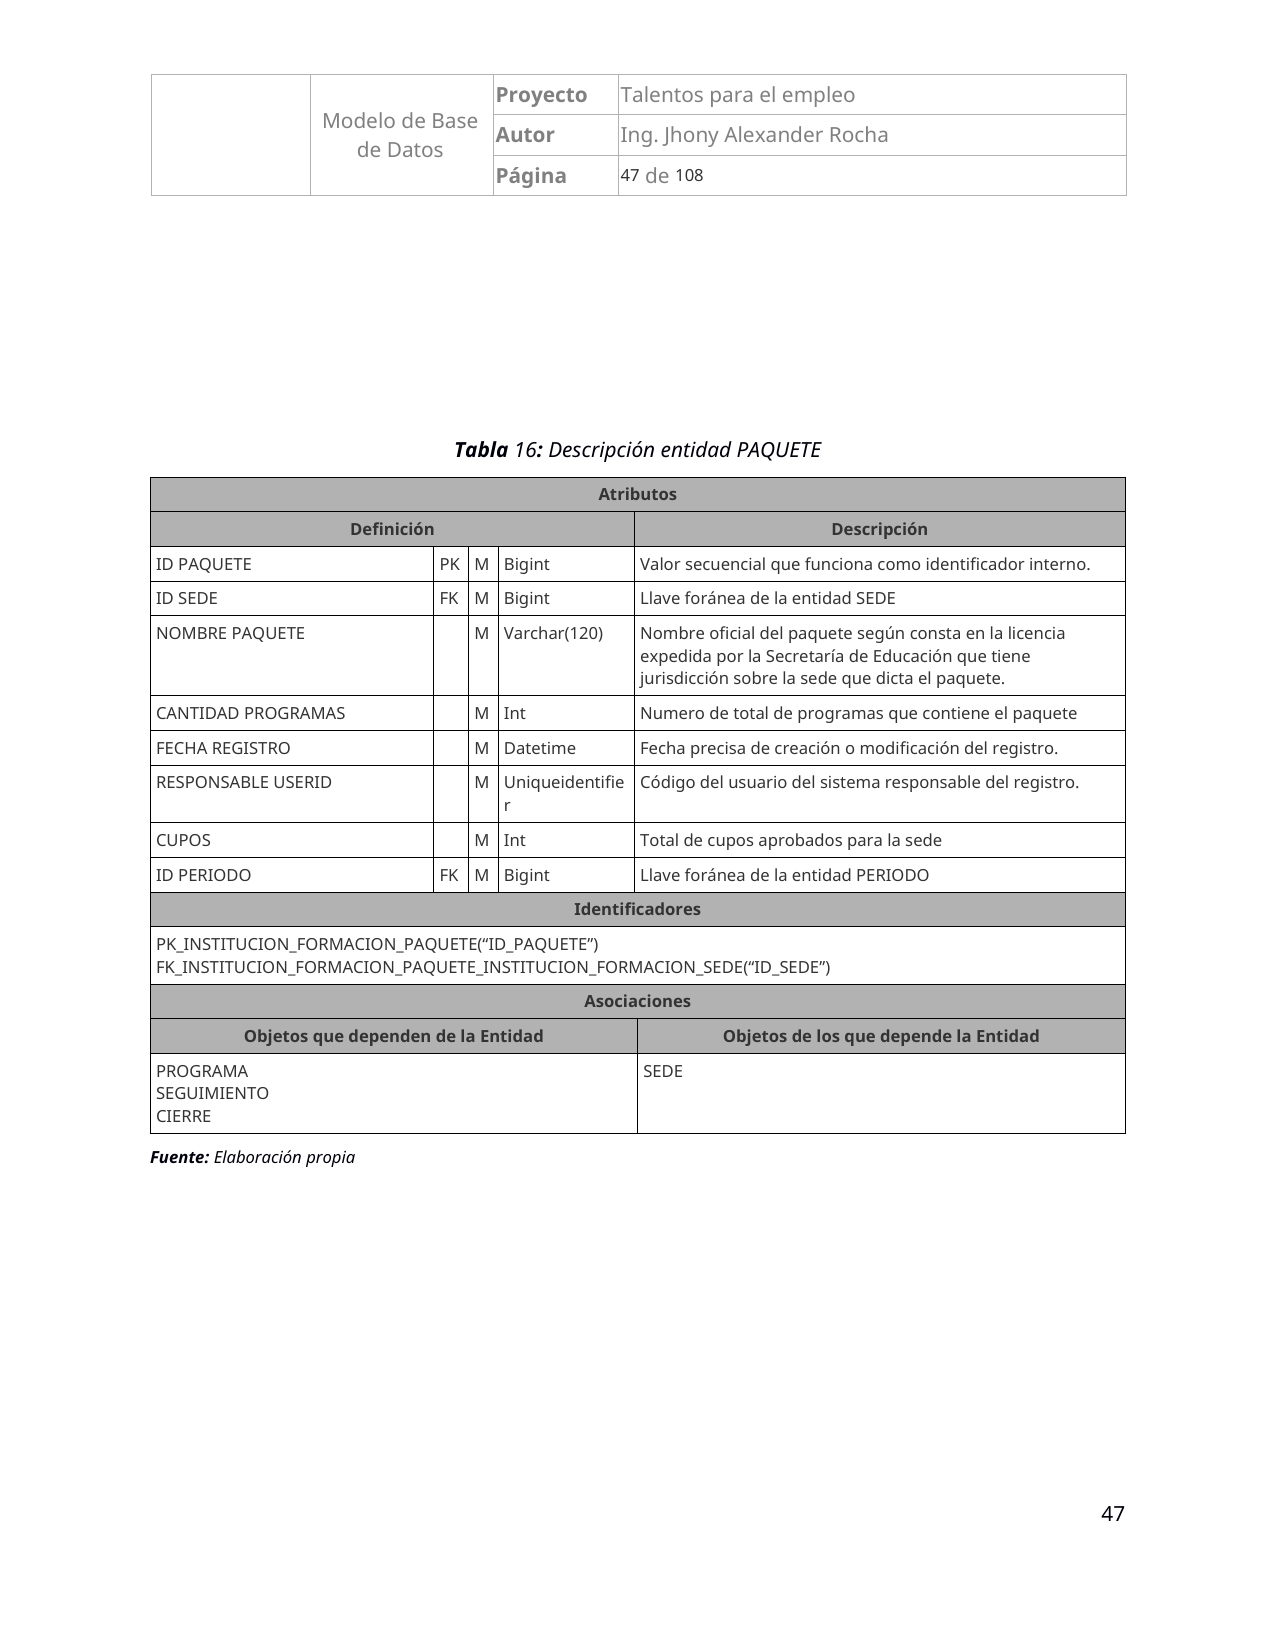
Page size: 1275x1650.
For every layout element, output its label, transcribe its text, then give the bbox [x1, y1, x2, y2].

table_cell Asociaciones [151, 985, 1125, 1018]
table_cell NOMBRE PAQUETE [151, 616, 433, 695]
text Tabla 16: Descripción entidad PAQUETE [150, 436, 1125, 464]
table_cell ID PAQUETE [151, 547, 433, 581]
table_cell Fecha precisa de creación o modificación del registro. [635, 731, 1125, 765]
table_cell PK_INSTITUCION_FORMACION_PAQUETE(“ID_PAQUETE”) FK_INSTITUCION_FORMACION_PAQUETE_INSTITUCION_FORMACION_SEDE(“ID_SEDE”) [151, 927, 1125, 984]
table_cell M [469, 616, 498, 695]
table_cell Total de cupos aprobados para la sede [635, 823, 1125, 857]
table_cell Int [499, 696, 634, 730]
table_cell Descripción [635, 512, 1125, 546]
table_cell Identificadores [151, 893, 1125, 926]
table_cell SEDE [638, 1054, 1125, 1133]
table_cell M [469, 582, 498, 615]
table_cell Definición [151, 512, 634, 546]
table_cell FECHA REGISTRO [151, 731, 433, 765]
table_cell [434, 731, 468, 765]
table_cell [434, 766, 468, 822]
table_cell Llave foránea de la entidad SEDE [635, 582, 1125, 615]
table_cell Llave foránea de la entidad PERIODO [635, 858, 1125, 892]
table_cell [434, 823, 468, 857]
table_cell Int [499, 823, 634, 857]
table_cell M [469, 696, 498, 730]
table_cell Valor secuencial que funciona como identificador interno. [635, 547, 1125, 581]
table_cell RESPONSABLE USERID [151, 766, 433, 822]
table_cell Código del usuario del sistema responsable del registro. [635, 766, 1125, 822]
table_cell M [469, 547, 498, 581]
table_cell Numero de total de programas que contiene el paquete [635, 696, 1125, 730]
text Fuente: Elaboración propia [150, 1146, 1125, 1169]
table_cell PROGRAMA SEGUIMIENTO CIERRE [151, 1054, 637, 1133]
table_cell CUPOS [151, 823, 433, 857]
table_cell M [469, 823, 498, 857]
table_cell M [469, 766, 498, 822]
table_cell Objetos que dependen de la Entidad [151, 1019, 637, 1053]
table_cell Objetos de los que depende la Entidad [638, 1019, 1125, 1053]
table_cell Bigint [499, 582, 634, 615]
table_cell M [469, 731, 498, 765]
table_cell ID SEDE [151, 582, 433, 615]
table_cell Bigint [499, 547, 634, 581]
table_cell FK [434, 858, 468, 892]
table_header Atributos [151, 478, 1125, 511]
table_cell CANTIDAD PROGRAMAS [151, 696, 433, 730]
table_cell Bigint [499, 858, 634, 892]
table_cell M [469, 858, 498, 892]
table_cell ID PERIODO [151, 858, 433, 892]
table_cell Uniqueidentifier [499, 766, 634, 822]
table_cell Nombre oficial del paquete según consta en la licencia expedida por la Secretaría de Educación que tiene jurisdicción sobre la sede que dicta el paquete. [635, 616, 1125, 695]
table_cell [434, 616, 468, 695]
table_cell [434, 696, 468, 730]
table_cell FK [434, 582, 468, 615]
table_cell Varchar(120) [499, 616, 634, 695]
table_cell PK [434, 547, 468, 581]
table_cell Datetime [499, 731, 634, 765]
